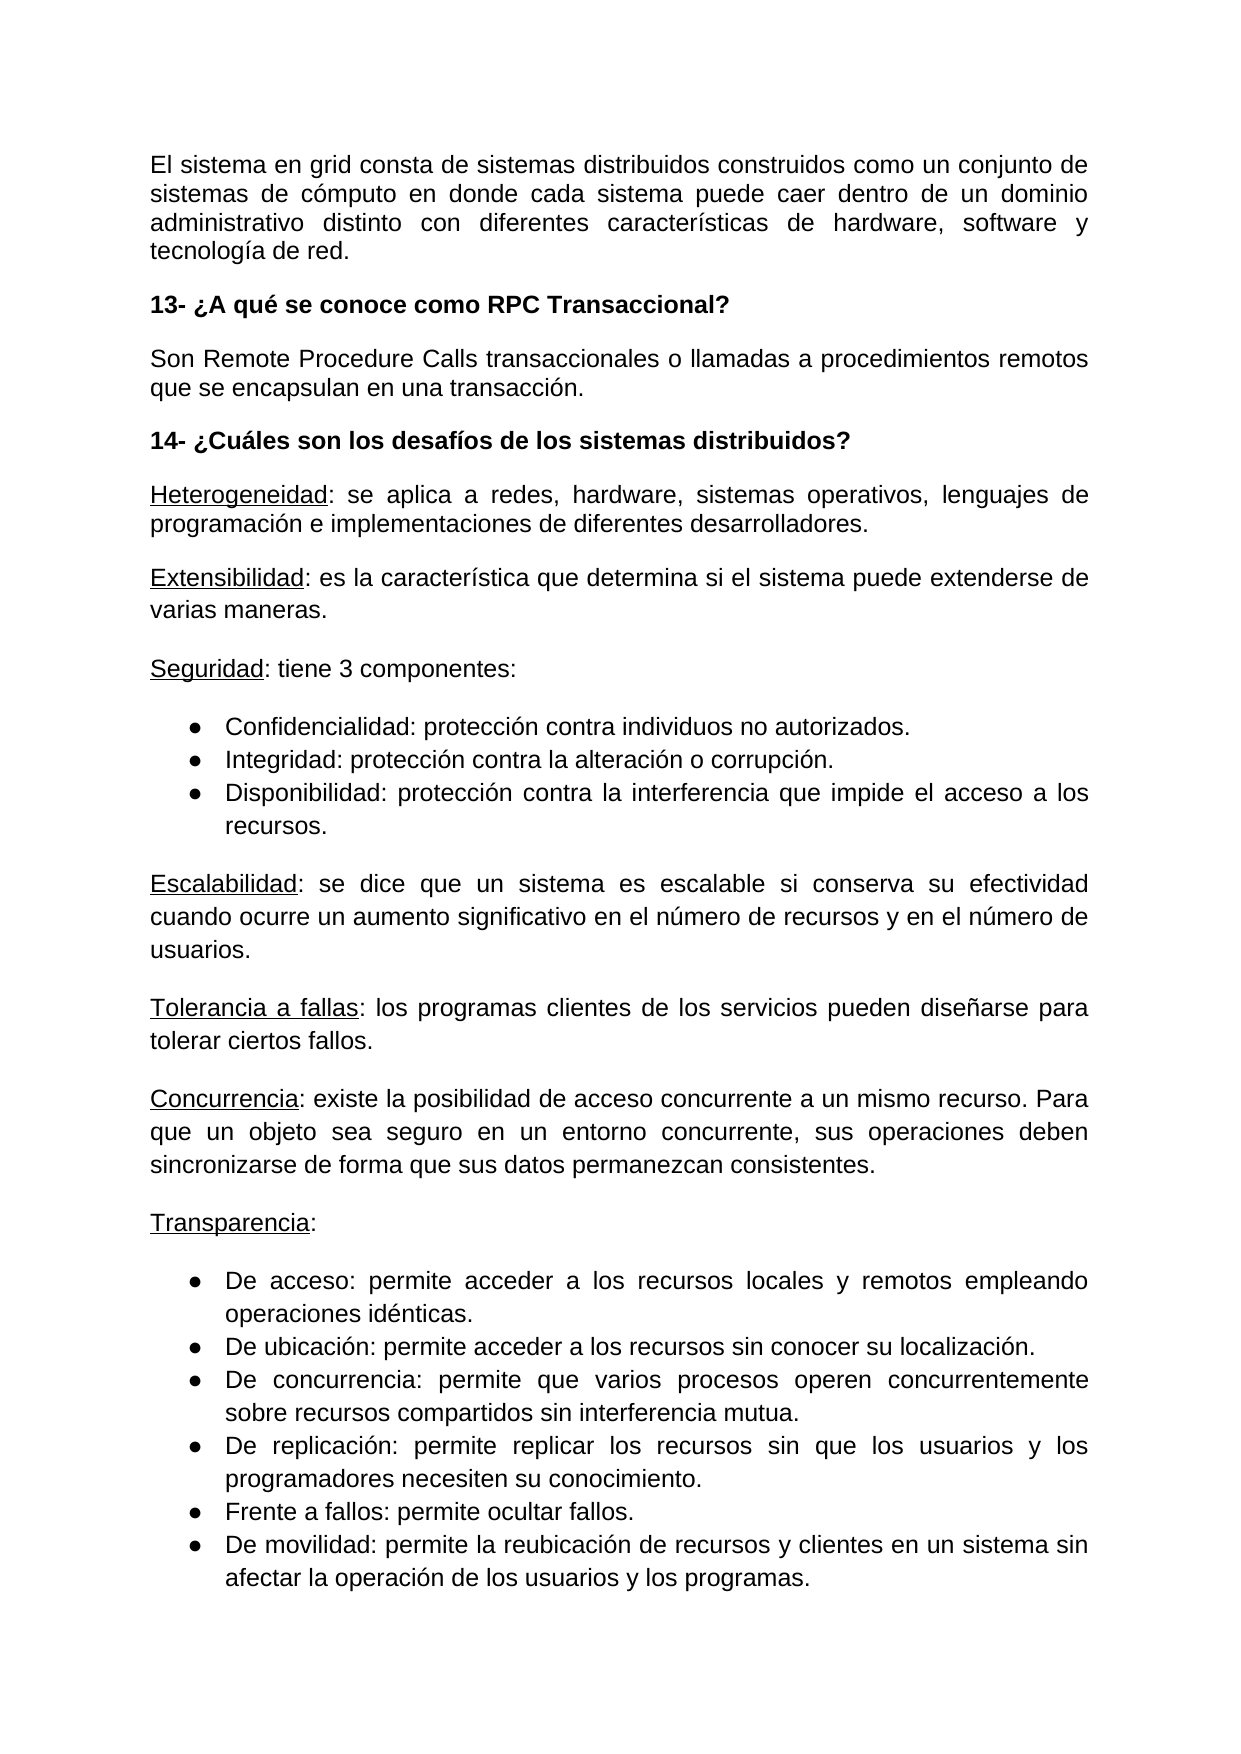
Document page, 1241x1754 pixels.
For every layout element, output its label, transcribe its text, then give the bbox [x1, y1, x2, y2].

list De acceso: permite acceder a los recursos locales y remotos empleando operaciones idénticas. [187, 1266, 1090, 1328]
subtitle El sistema en grid consta de sistemas distribuidos construidos como un conjunto de sistemas de cómputo en donde cada sistema puede caer dentro de un dominio administrativo distinto con diferentes características de hardware, software y tecnología de red. [150, 150, 1090, 265]
text Tolerancia a fallas: los programas clientes de los servicios pueden diseñarse para tolerar ciertos fallos. [150, 993, 1090, 1054]
list De movilidad: permite la reubicación de recursos y clientes en un sistema sin afectar la operación de los usuarios y los programas. [187, 1530, 1090, 1592]
list De ubicación: permite acceder a los recursos sin conocer su localización. [187, 1332, 1090, 1361]
list Confidencialidad: protección contra individuos no autorizados. [187, 712, 1090, 740]
list Integridad: protección contra la alteración o corrupción. [187, 744, 1090, 773]
subtitle 13- ¿A qué se conoce como RPC Transaccional? [150, 290, 1090, 319]
text Escalabilidad: se dice que un sistema es escalable si conserva su efectividad cuando ocurre un aumento significativo en el número de recursos y en el número de usuarios. [150, 869, 1090, 963]
text Concurrencia: existe la posibilidad de acceso concurrente a un mismo recurso. Para que un objeto sea seguro en un entorno concurrente, sus operaciones deben sincronizarse de forma que sus datos permanezcan consistentes. [150, 1084, 1090, 1178]
text Extensibilidad: es la característica que determina si el sistema puede extenderse de varias maneras. [150, 562, 1090, 624]
list De replicación: permite replicar los recursos sin que los usuarios y los programadores necesiten su conocimiento. [187, 1431, 1090, 1493]
list Frente a fallos: permite ocultar fallos. [187, 1497, 1090, 1526]
text Transparencia: [150, 1208, 1090, 1237]
text Seguridad: tiene 3 componentes: [150, 653, 1090, 682]
subtitle Heterogeneidad: se aplica a redes, hardware, sistemas operativos, lenguajes de programación e implementaciones de diferentes desarrolladores. [150, 480, 1090, 537]
list Disponibilidad: protección contra la interferencia que impide el acceso a los recursos. [187, 778, 1090, 839]
subtitle Son Remote Procedure Calls transaccionales o llamadas a procedimientos remotos que se encapsulan en una transacción. [150, 344, 1090, 401]
text 14- ¿Cuáles son los desafíos de los sistemas distribuidos? [150, 426, 1090, 455]
list De concurrencia: permite que varios procesos operen concurrentemente sobre recursos compartidos sin interferencia mutua. [187, 1365, 1090, 1427]
